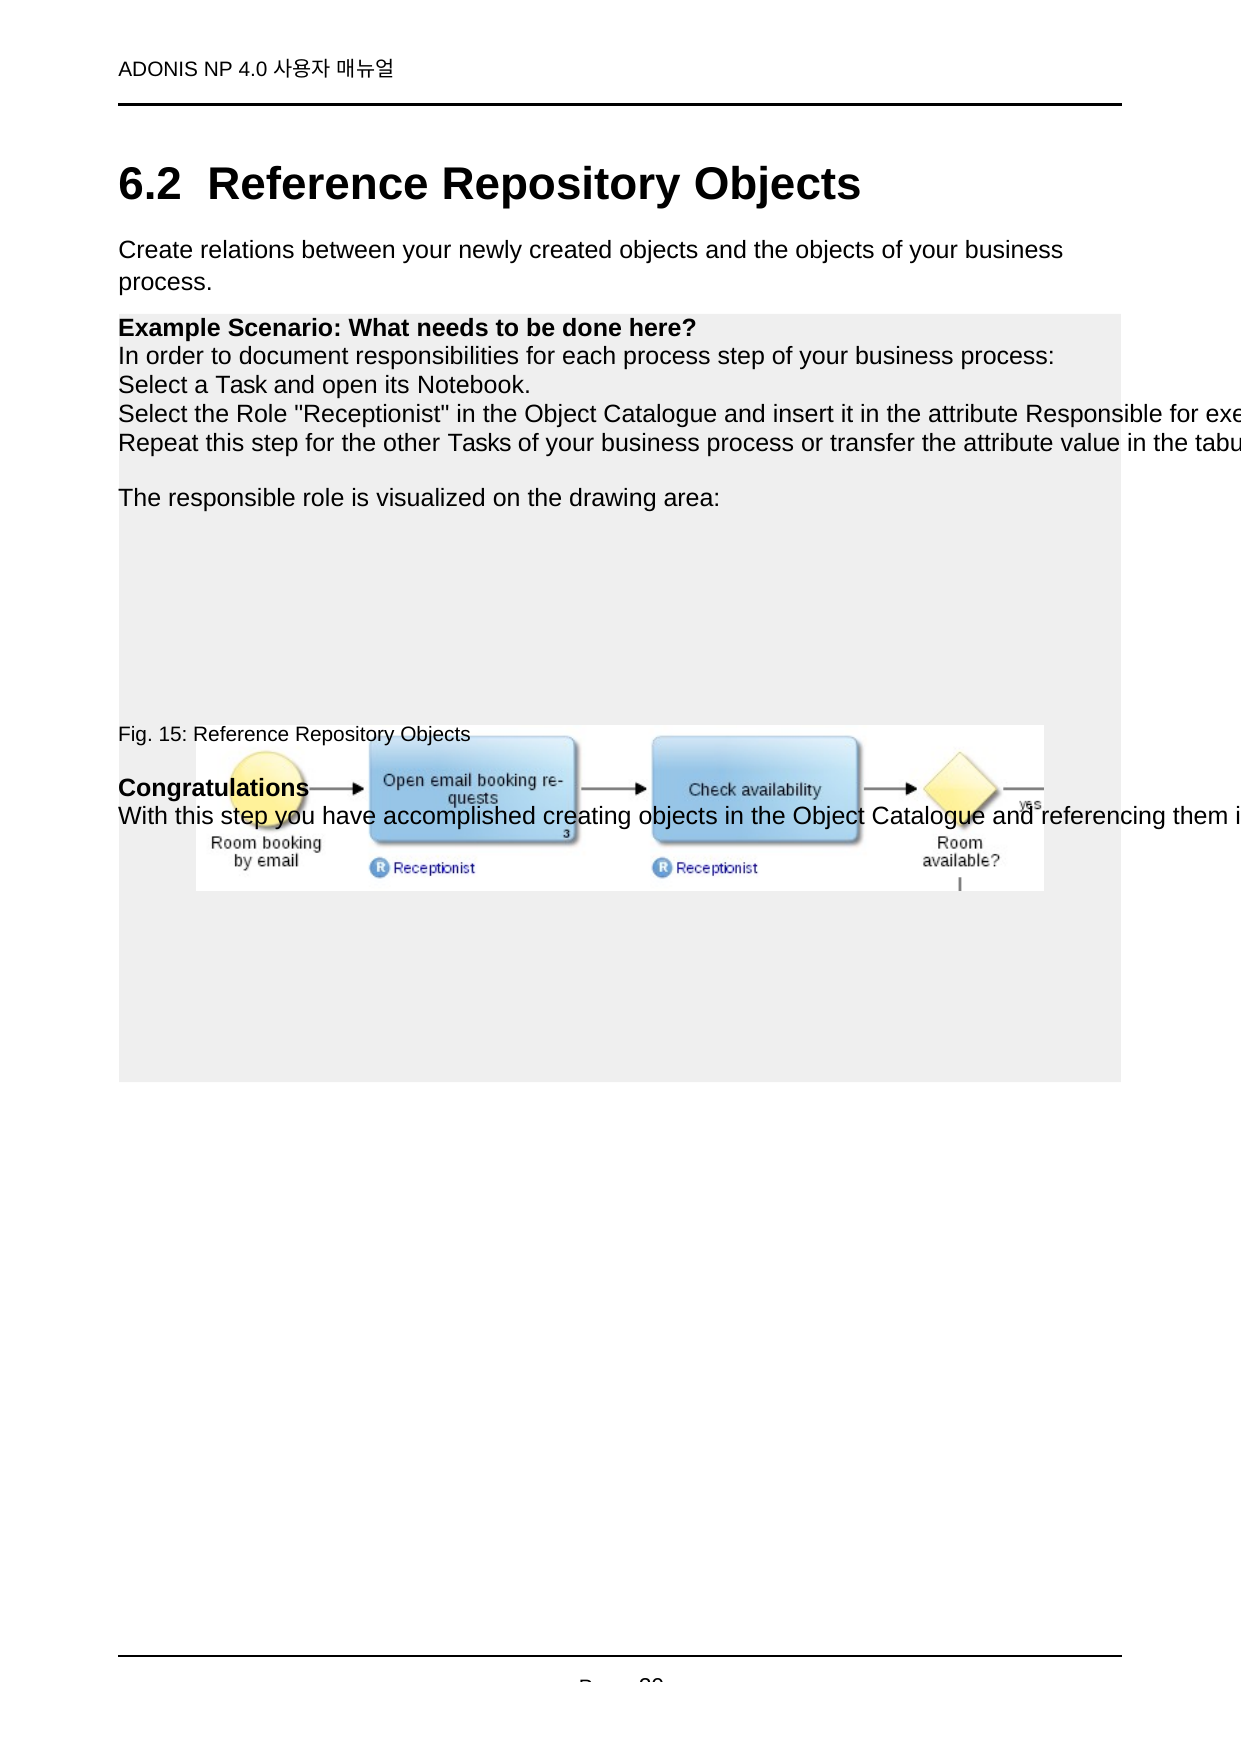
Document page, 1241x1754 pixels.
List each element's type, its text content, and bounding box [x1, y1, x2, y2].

picture [197, 728, 205, 734]
picture [196, 725, 1044, 891]
subtitle Reference Repository Objects [118, 157, 1240, 209]
list Create relations between your newly created objects and the objects of your business process. [118, 234, 1088, 296]
